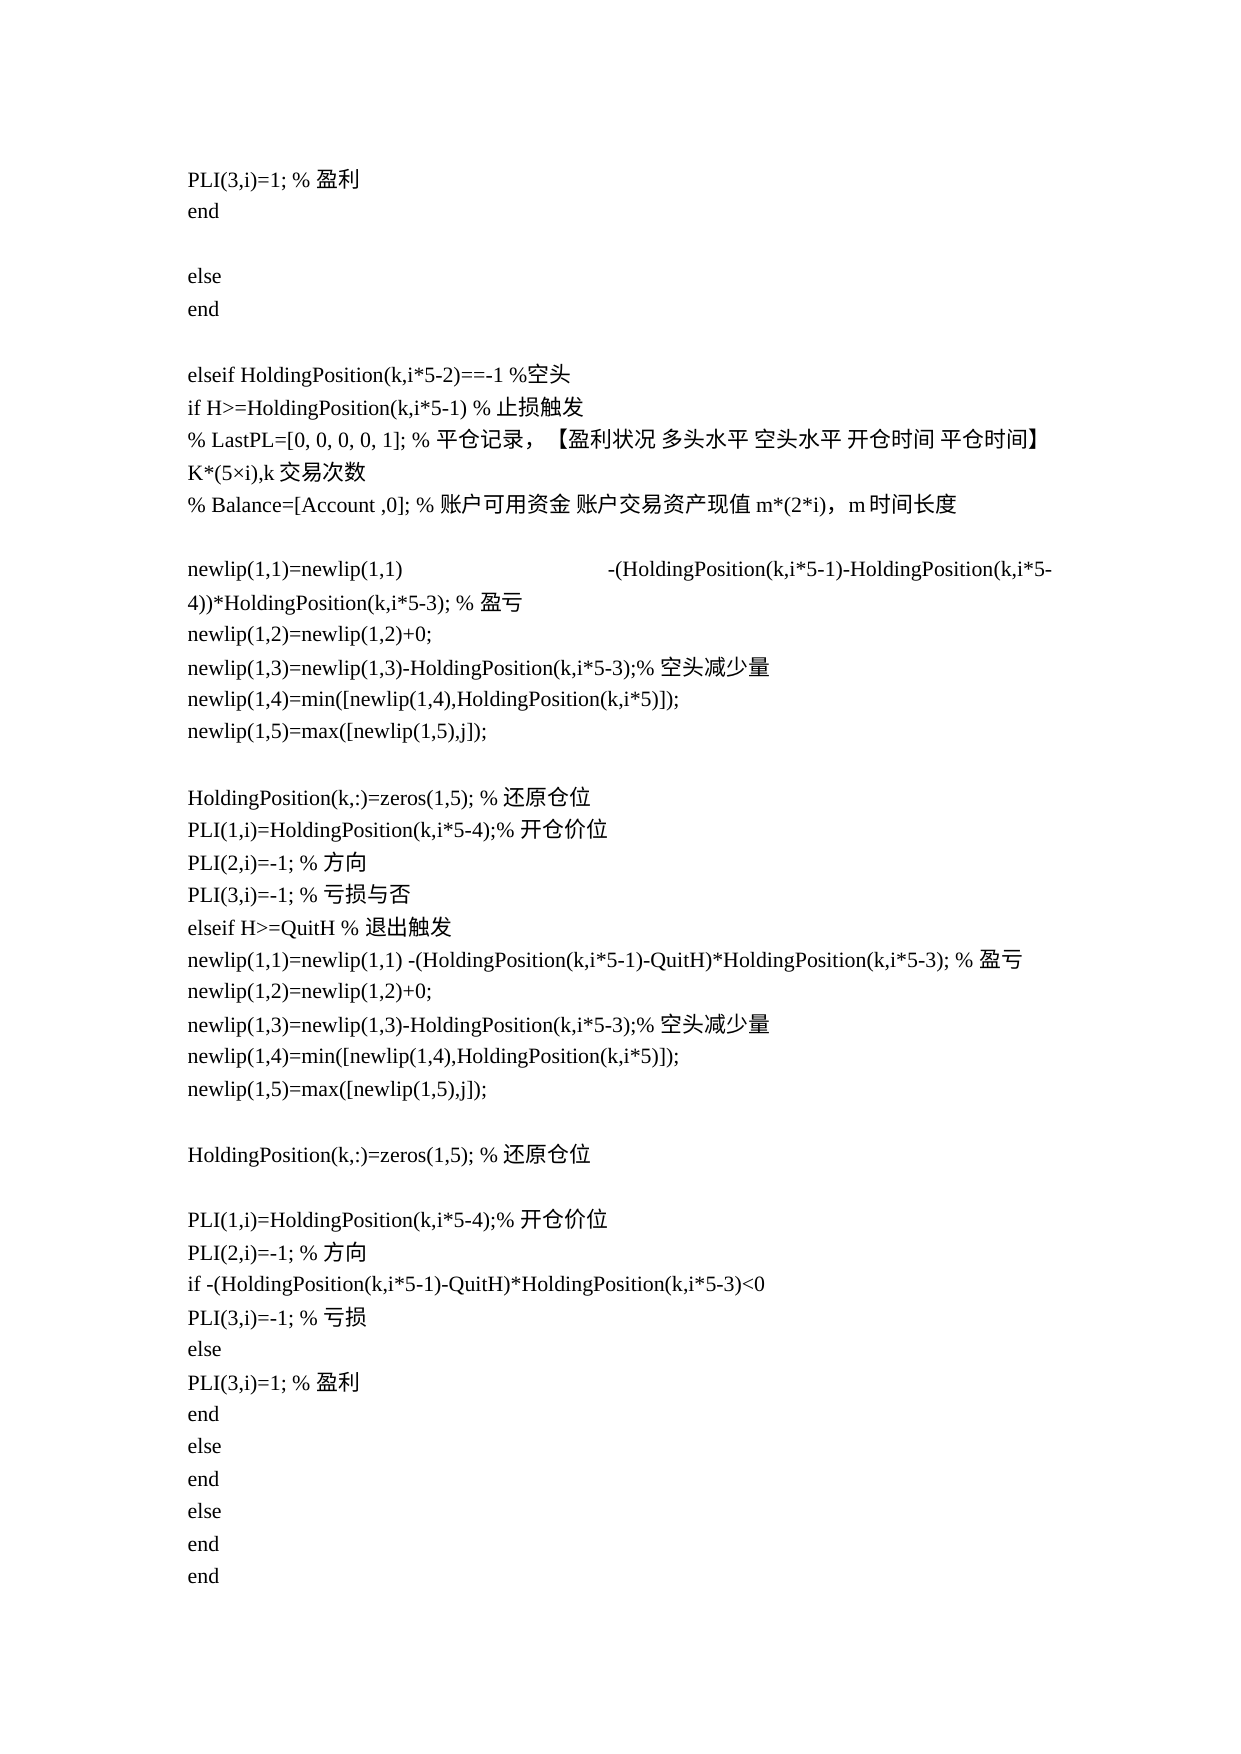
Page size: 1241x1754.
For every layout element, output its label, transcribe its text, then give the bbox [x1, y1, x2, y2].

text PLI(3,i)=-1; % 亏损与否 [187, 877, 1053, 909]
text newlip(1,3)=newlip(1,3)-HoldingPosition(k,i*5-3);% 空头减少量 [187, 649, 1053, 682]
text newlip(1,3)=newlip(1,3)-HoldingPosition(k,i*5-3);% 空头减少量 [187, 1007, 1053, 1039]
text else [187, 1332, 1053, 1364]
text end [187, 1527, 1053, 1559]
text end [187, 1462, 1053, 1494]
text % Balance=[Account ,0]; % 账户可用资金 账户交易资产现值 m*(2*i)，m时间长度 [187, 487, 1053, 519]
text PLI(1,i)=HoldingPosition(k,i*5-4);% 开仓价位 [187, 1202, 1053, 1234]
text end [187, 194, 1053, 227]
text PLI(1,i)=HoldingPosition(k,i*5-4);% 开仓价位 [187, 812, 1053, 844]
text newlip(1,5)=max([newlip(1,5),j]); [187, 714, 1053, 747]
text PLI(2,i)=-1; % 方向 [187, 1234, 1053, 1267]
text else [187, 1494, 1053, 1527]
text newlip(1,1)=newlip(1,1) -(HoldingPosition(k,i*5-1)-QuitH)*HoldingPosition(k,i*5-3); % 盈亏 [187, 942, 1053, 974]
text PLI(2,i)=-1; % 方向 [187, 844, 1053, 877]
text newlip(1,2)=newlip(1,2)+0; [187, 974, 1053, 1007]
text elseif H>=QuitH % 退出触发 [187, 909, 1053, 942]
text newlip(1,1)=newlip(1,1) -(HoldingPosition(k,i*5-1)-HoldingPosition(k,i*5-4))*HoldingPosition(k,i*5-3); % 盈亏 [187, 552, 1053, 617]
text newlip(1,2)=newlip(1,2)+0; [187, 617, 1053, 649]
text PLI(3,i)=1; % 盈利 [187, 1364, 1053, 1397]
text else [187, 259, 1053, 292]
text end [187, 1559, 1053, 1592]
text if -(HoldingPosition(k,i*5-1)-QuitH)*HoldingPosition(k,i*5-3)<0 [187, 1267, 1053, 1299]
text if H>=HoldingPosition(k,i*5-1) % 止损触发 [187, 389, 1053, 422]
text PLI(3,i)=1; % 盈利 [187, 162, 1053, 194]
text newlip(1,4)=min([newlip(1,4),HoldingPosition(k,i*5)]); [187, 1039, 1053, 1072]
text PLI(3,i)=-1; % 亏损 [187, 1299, 1053, 1332]
text end [187, 292, 1053, 324]
text end [187, 1397, 1053, 1429]
text elseif HoldingPosition(k,i*5-2)==-1 %空头 [187, 357, 1053, 389]
text % LastPL=[0, 0, 0, 0, 1]; % 平仓记录，【盈利状况 多头水平 空头水平 开仓时间 平仓时间】 K*(5×i),k交易次数 [187, 422, 1053, 487]
text HoldingPosition(k,:)=zeros(1,5); % 还原仓位 [187, 1137, 1053, 1169]
text HoldingPosition(k,:)=zeros(1,5); % 还原仓位 [187, 779, 1053, 812]
text newlip(1,5)=max([newlip(1,5),j]); [187, 1072, 1053, 1104]
text newlip(1,4)=min([newlip(1,4),HoldingPosition(k,i*5)]); [187, 682, 1053, 714]
text else [187, 1429, 1053, 1462]
